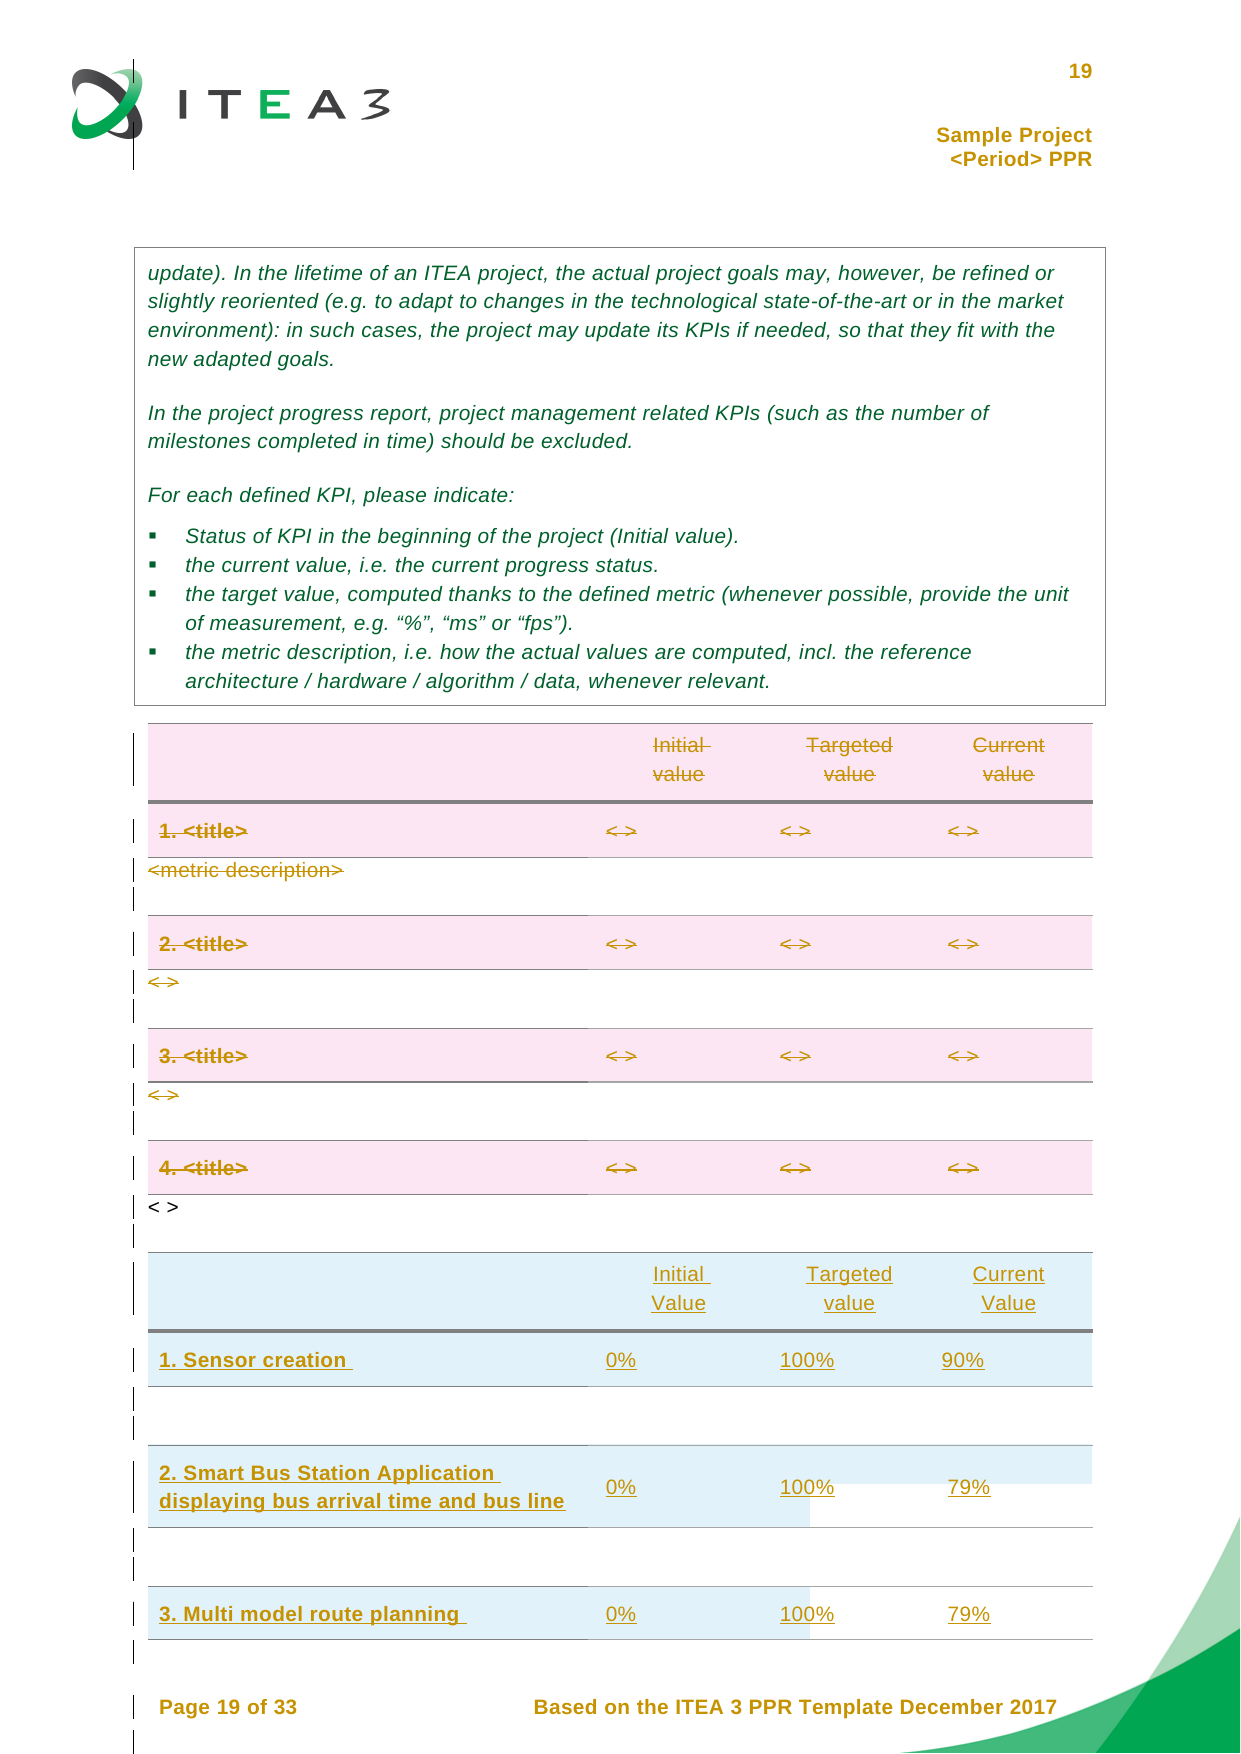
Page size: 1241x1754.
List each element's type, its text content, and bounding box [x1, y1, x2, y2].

text the metric description, i.e. how the actual values are computed, incl. the reference architecture / hardware / algorithm / data, whenever relevant. [135, 626, 1105, 705]
text Status of KPI in the beginning of the project (Initial value). [135, 511, 1105, 539]
text the target value, computed thanks to the defined metric (whenever possible, provide the unit of measurement, e.g. “%”, “ms” or “fps”). [135, 568, 1105, 626]
picture [0, 0, 442, 198]
picture [810, 1484, 1241, 1753]
text the current value, i.e. the current progress status. [135, 539, 1105, 568]
text For each defined KPI, please indicate: [135, 469, 1105, 507]
text In the project progress report, project management related KPIs (such as the number of milestones completed in time) should be excluded. [135, 387, 1105, 453]
text < > [148, 1195, 1092, 1219]
